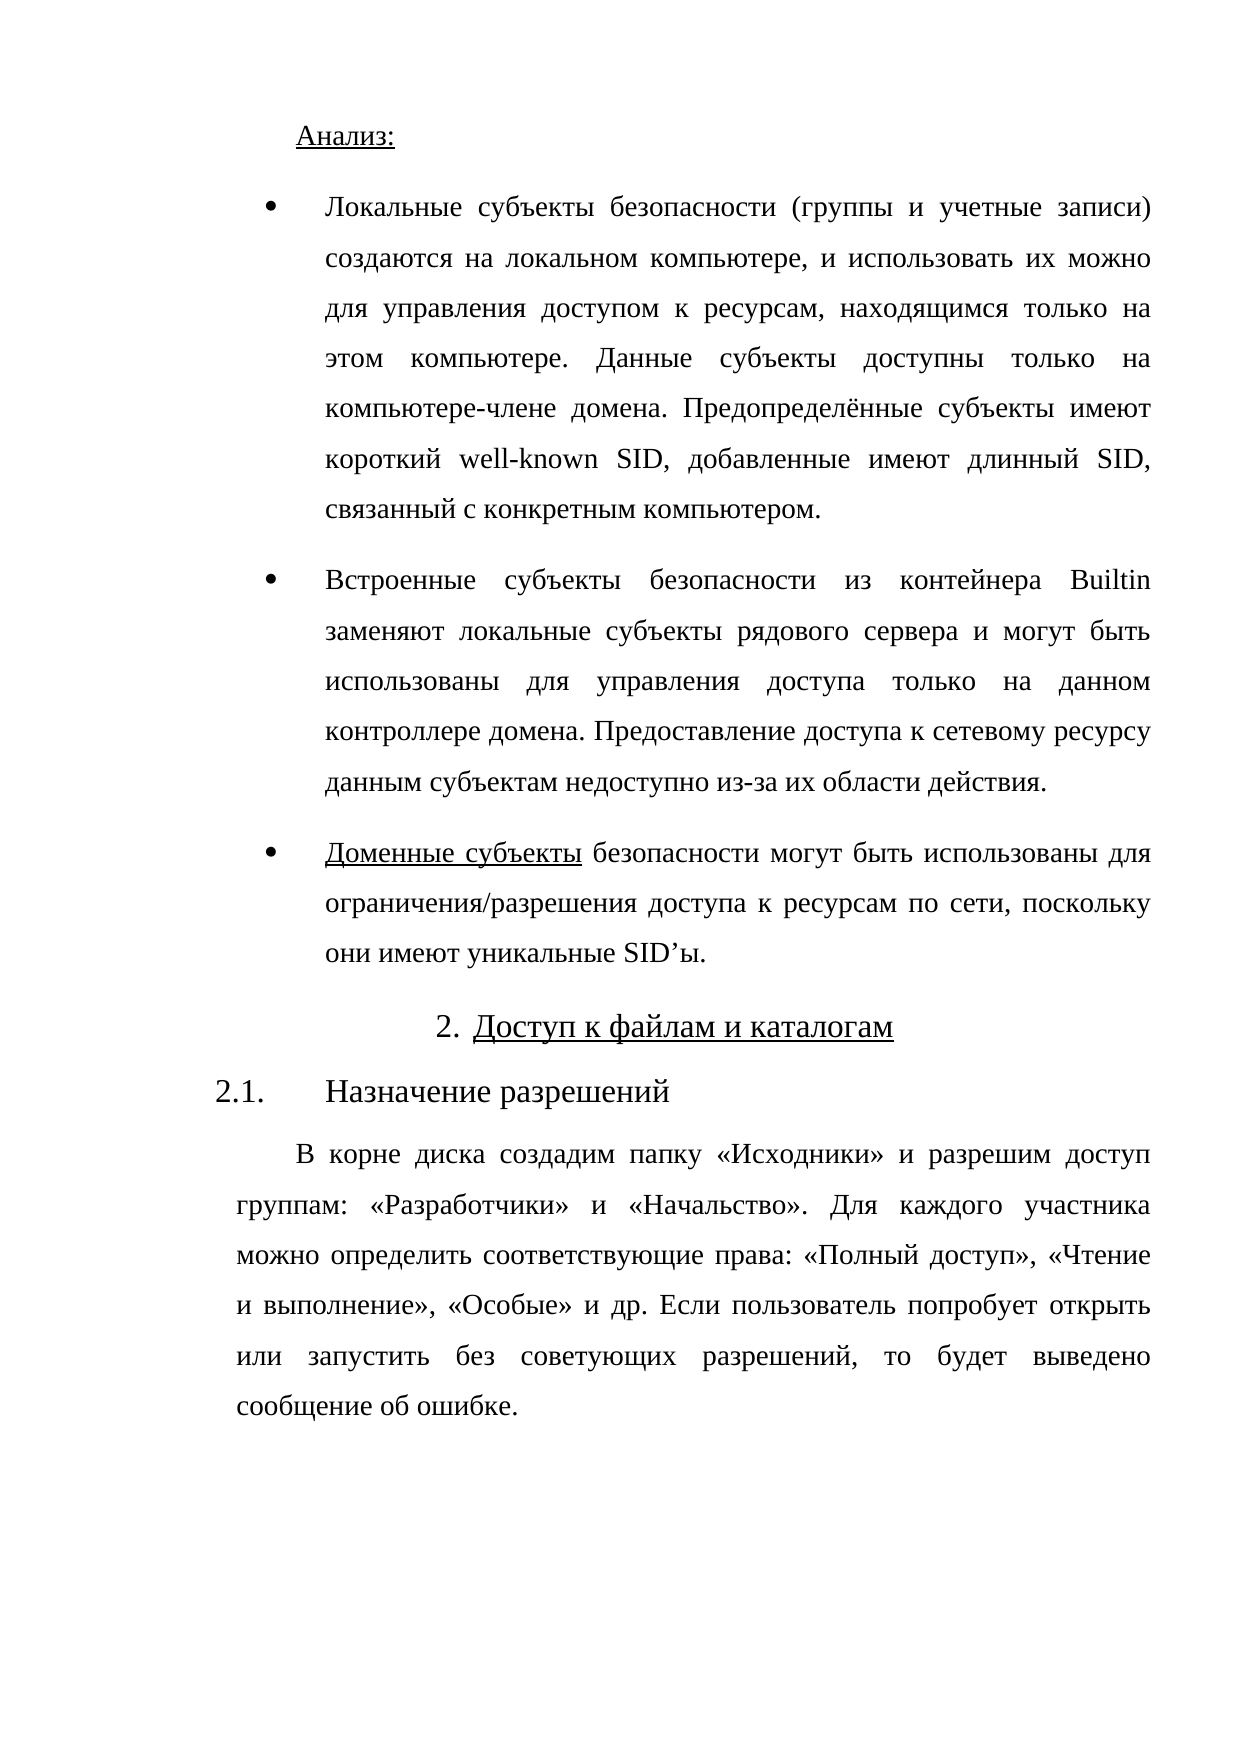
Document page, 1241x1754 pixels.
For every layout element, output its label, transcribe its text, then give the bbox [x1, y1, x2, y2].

list Доменные субъекты безопасности могут быть использованы для ограничения/разрешения доступа к ресурсам по сети, поскольку они имеют уникальные SID’ы. [266, 835, 1152, 969]
text В корне диска создадим папку «Исходники» и разрешим доступ группам: «Разработчики» и «Начальство». Для каждого участника можно определить соответствующие права: «Полный доступ», «Чтение и выполнение», «Особые» и др. Если пользователь попробует открыть или запустить без советующих разрешений, то будет выведено сообщение об ошибке. [236, 1137, 1152, 1422]
list Локальные субъекты безопасности (группы и учетные записи) создаются на локальном компьютере, и использовать их можно для управления доступом к ресурсам, находящимся только на этом компьютере. Данные субъекты доступны только на компьютере-члене домена. Предопределённые субъекты имеют короткий well-known SID, добавленные имеют длинный SID, связанный с конкретным компьютером. [266, 189, 1152, 525]
list Назначение разрешений [215, 1072, 1152, 1110]
text Анализ: [236, 118, 1152, 152]
list Встроенные субъекты безопасности из контейнера Builtin заменяют локальные субъекты рядового сервера и могут быть использованы для управления доступа только на данном контроллере домена. Предоставление доступа к сетевому ресурсу данным субъектам недоступно из-за их области действия. [266, 562, 1152, 797]
list Доступ к файлам и каталогам [177, 1007, 1152, 1045]
